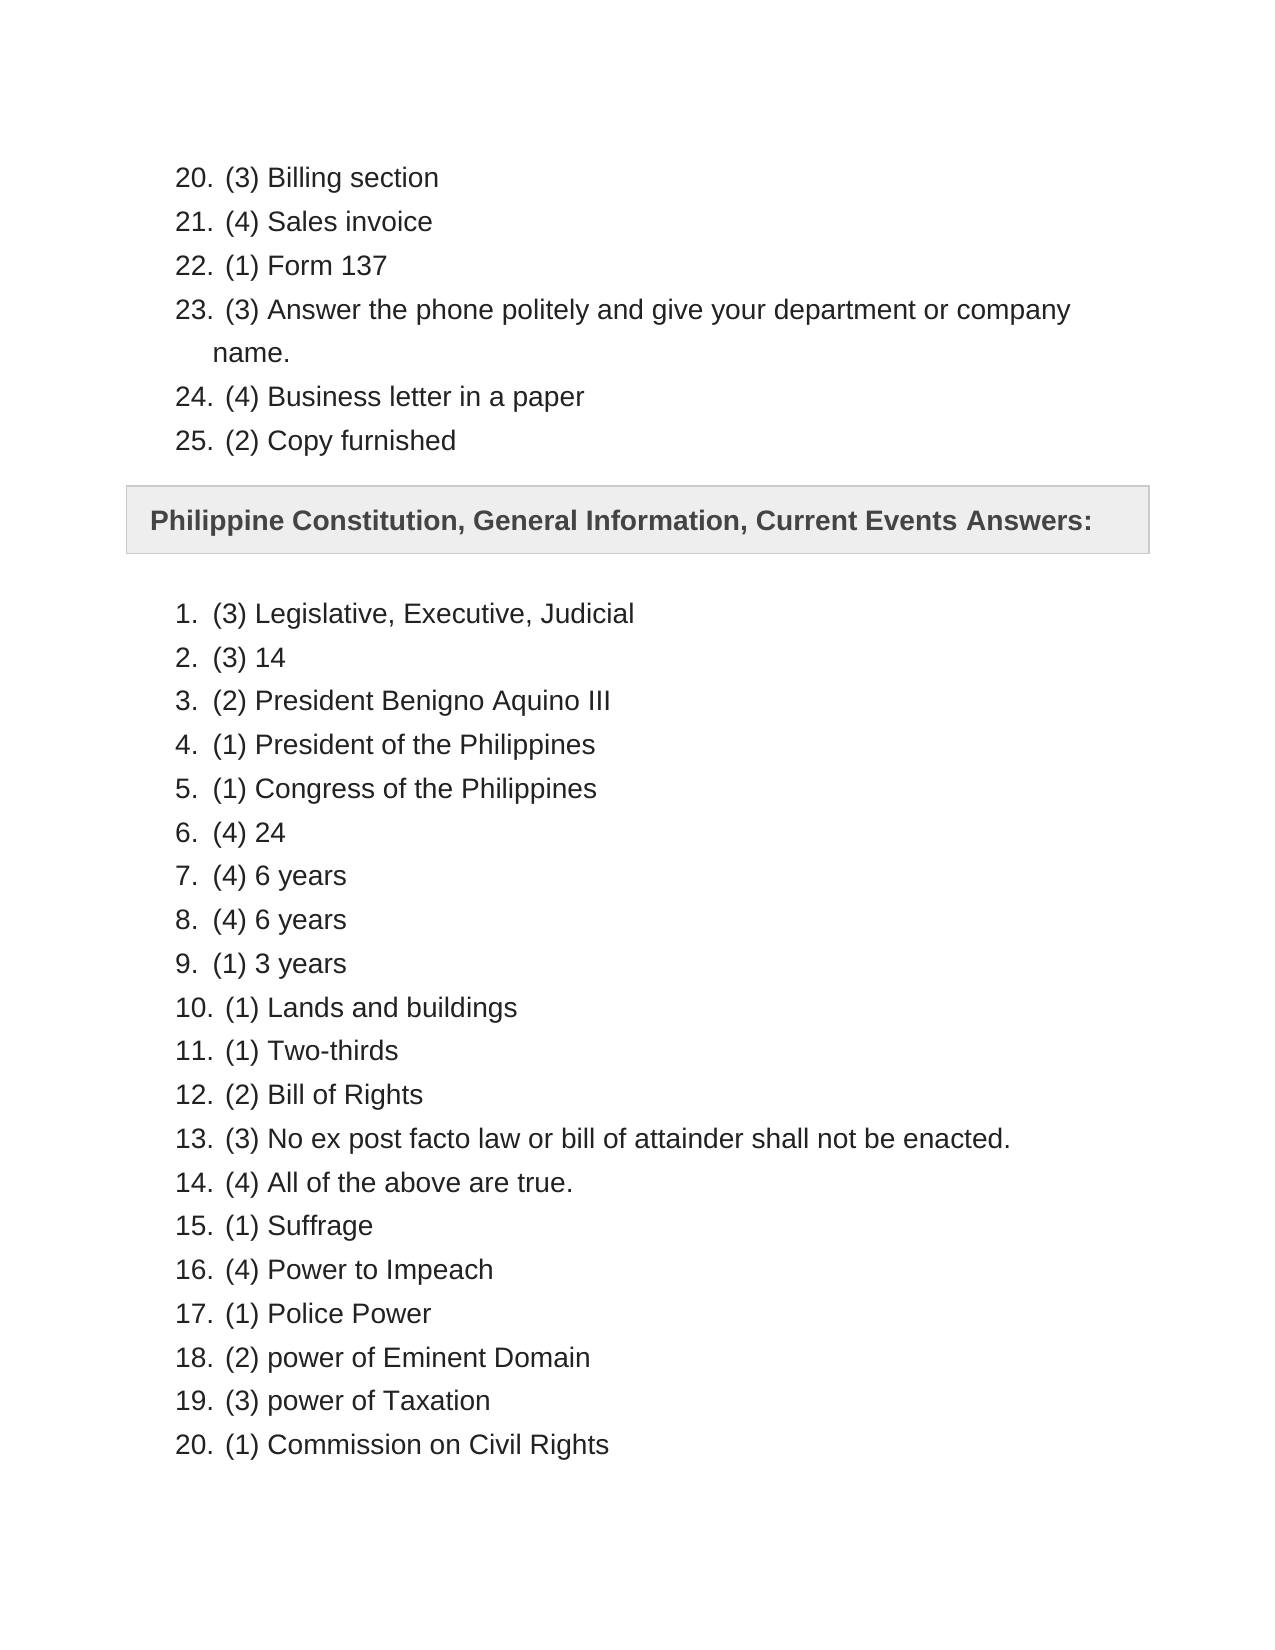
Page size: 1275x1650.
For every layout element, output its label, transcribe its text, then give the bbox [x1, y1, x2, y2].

list (4) 24 [175, 804, 1125, 848]
list (3) power of Taxation [175, 1373, 1125, 1417]
list (3) Answer the phone politely and give your department or company name. [175, 281, 1125, 369]
list (2) Copy furnished [175, 412, 1125, 456]
list (4) 6 years [175, 892, 1125, 936]
list (3) No ex post facto law or bill of attainder shall not be enacted. [175, 1111, 1125, 1154]
list (1) 3 years [175, 936, 1125, 979]
list (1) Form 137 [175, 237, 1125, 281]
list (2) President Benigno Aquino III [175, 673, 1125, 717]
list (3) Legislative, Executive, Judicial [175, 586, 1125, 629]
list (4) All of the above are true. [175, 1154, 1125, 1198]
list (4) Sales invoice [175, 194, 1125, 237]
list (1) Lands and buildings [175, 979, 1125, 1023]
list (1) Two-thirds [175, 1023, 1125, 1067]
list (1) Congress of the Philippines [175, 761, 1125, 804]
list (3) Billing section [175, 150, 1125, 194]
list (1) Commission on Civil Rights [175, 1417, 1125, 1461]
list (1) Police Power [175, 1286, 1125, 1329]
list (1) President of the Philippines [175, 717, 1125, 761]
list (4) Power to Impeach [175, 1242, 1125, 1286]
list (2) Bill of Rights [175, 1067, 1125, 1111]
text Philippine Constitution, General Information, Current Events Answers: [127, 487, 1148, 553]
list (4) Business letter in a paper [175, 369, 1125, 412]
list (3) 14 [175, 629, 1125, 673]
list (4) 6 years [175, 848, 1125, 892]
list (1) Suffrage [175, 1198, 1125, 1242]
list (2) power of Eminent Domain [175, 1329, 1125, 1373]
